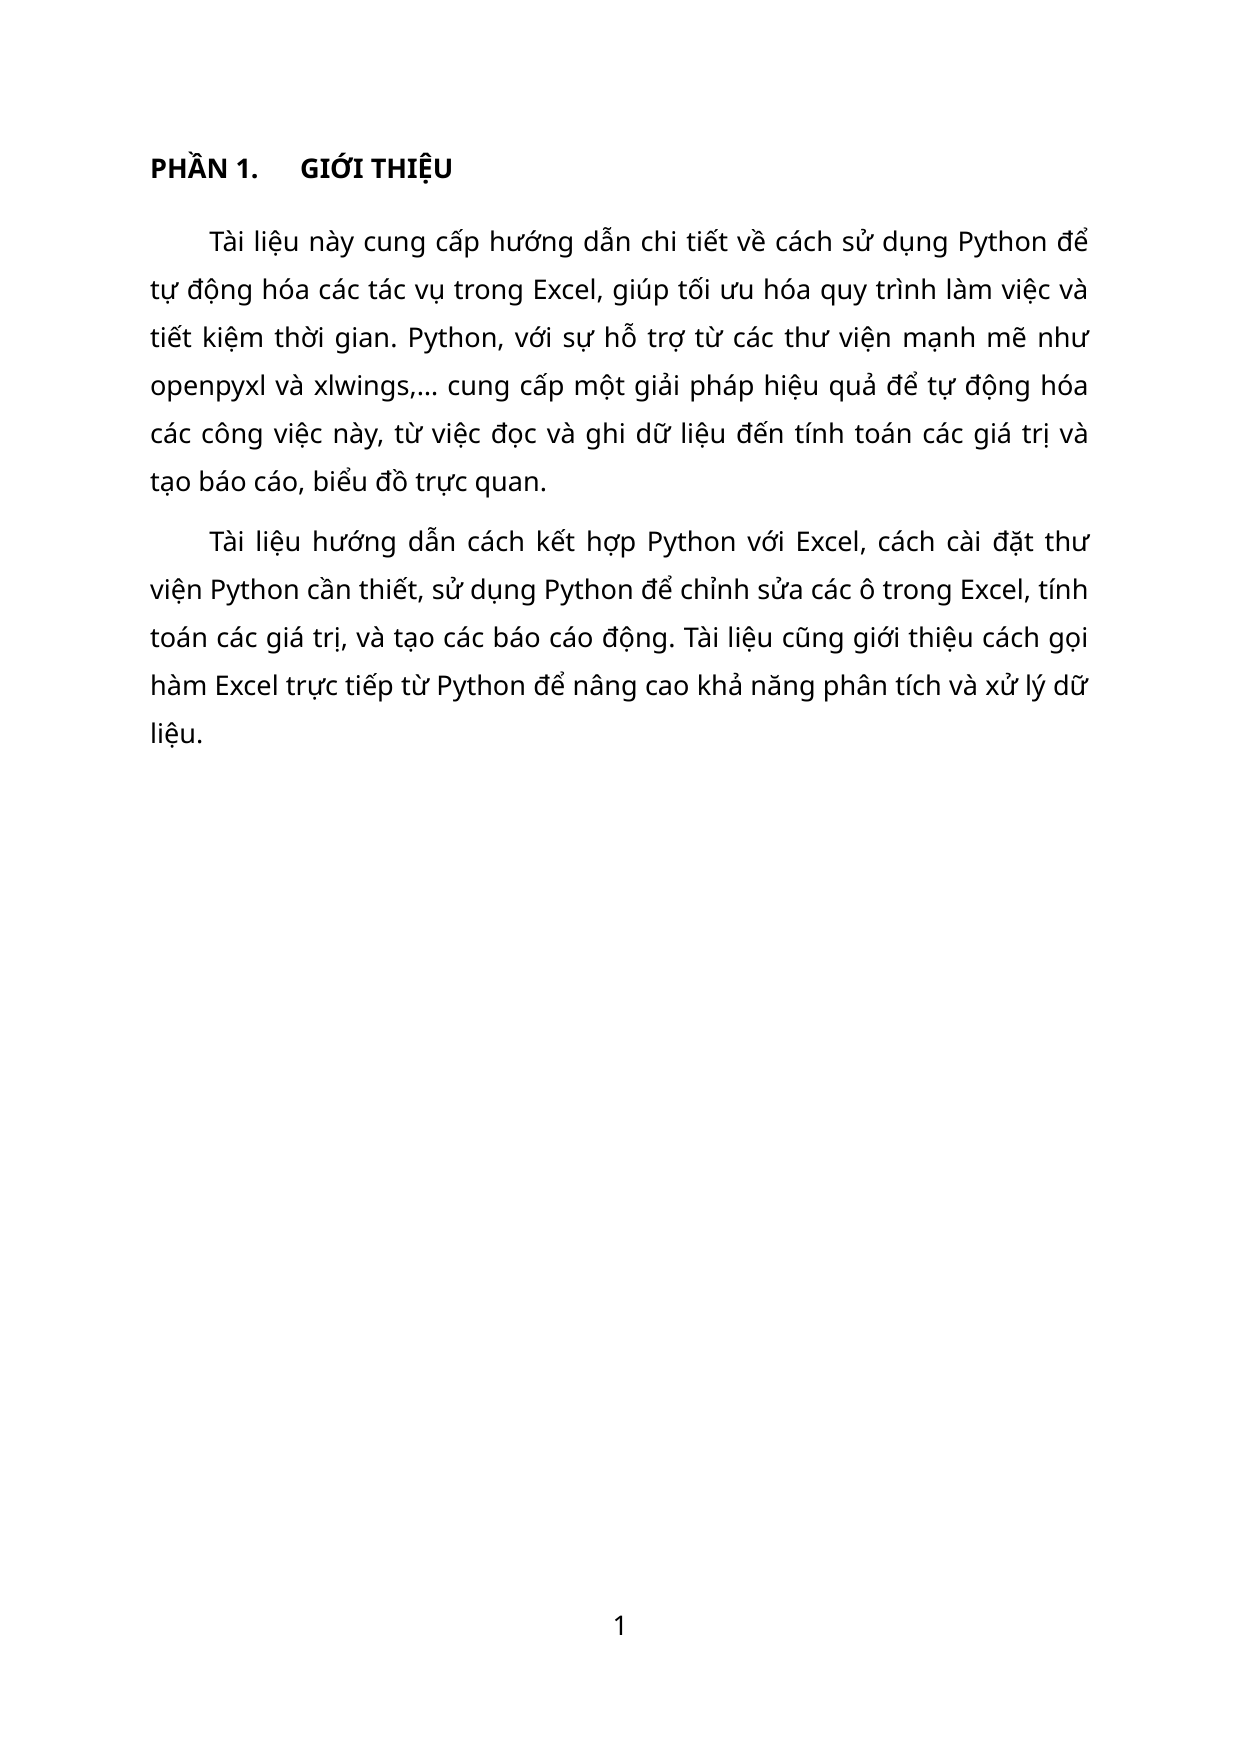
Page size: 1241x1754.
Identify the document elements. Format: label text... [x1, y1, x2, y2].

text Tài liệu hướng dẫn cách kết hợp Python với Excel, cách cài đặt thư viện Python cần thiết, sử dụng Python để chỉnh sửa các ô trong Excel, tính toán các giá trị, và tạo các báo cáo động. Tài liệu cũng giới thiệu cách gọi hàm Excel trực tiếp từ Python để nâng cao khả năng phân tích và xử lý dữ liệu. [150, 523, 1090, 751]
subtitle GIỚI THIỆU [150, 150, 1090, 187]
text Tài liệu này cung cấp hướng dẫn chi tiết về cách sử dụng Python để tự động hóa các tác vụ trong Excel, giúp tối ưu hóa quy trình làm việc và tiết kiệm thời gian. Python, với sự hỗ trợ từ các thư viện mạnh mẽ như openpyxl và xlwings,… cung cấp một giải pháp hiệu quả để tự động hóa các công việc này, từ việc đọc và ghi dữ liệu đến tính toán các giá trị và tạo báo cáo, biểu đồ trực quan. [150, 223, 1090, 499]
